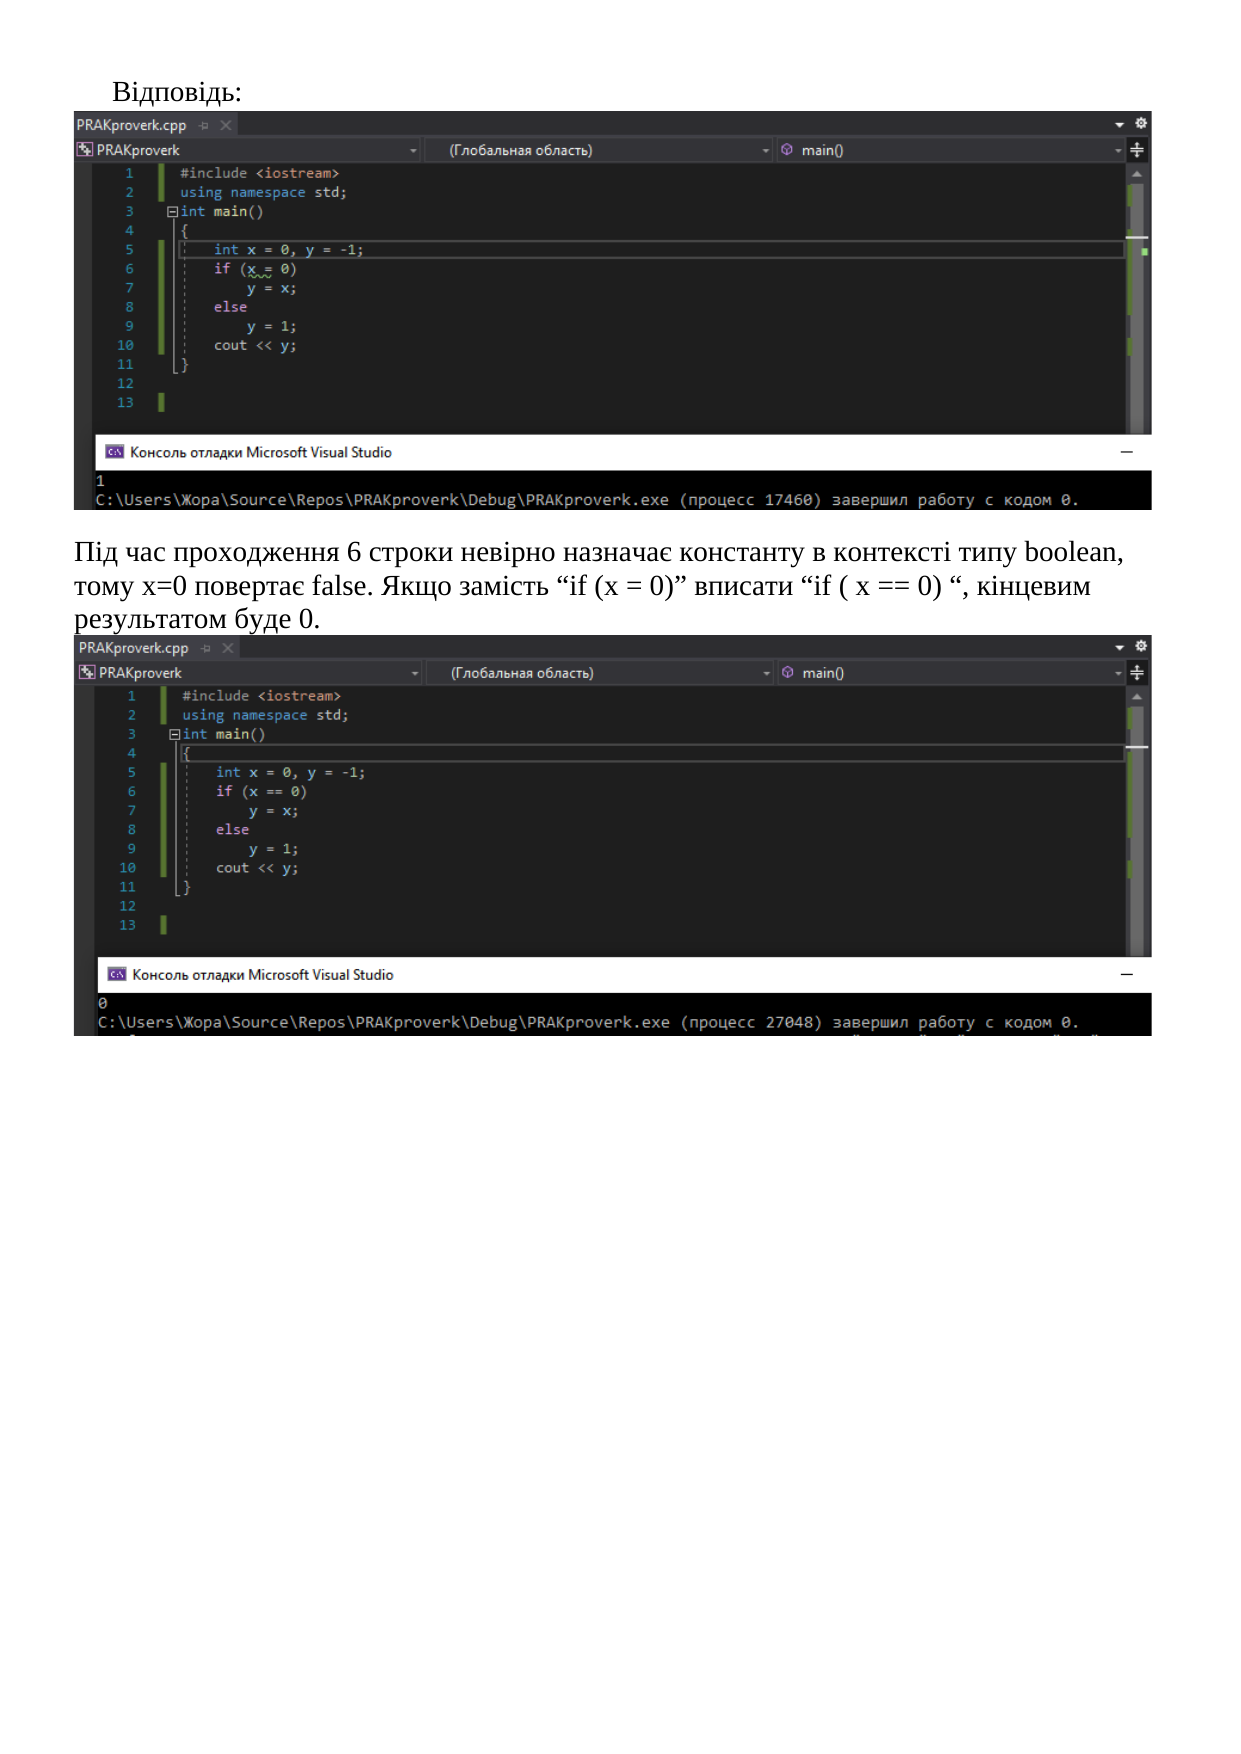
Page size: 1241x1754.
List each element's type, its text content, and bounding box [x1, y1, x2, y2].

picture [73, 111, 1152, 510]
text Під час проходження 6 строки невірно назначає константу в контексті типу boolean, тому x=0 повертає false. Якщо замість “if (x = 0)” вписати “if ( x == 0) “, кінцевим результатом буде 0. [74, 534, 1152, 635]
picture [73, 635, 1152, 1036]
text Відповідь: [74, 74, 1152, 111]
